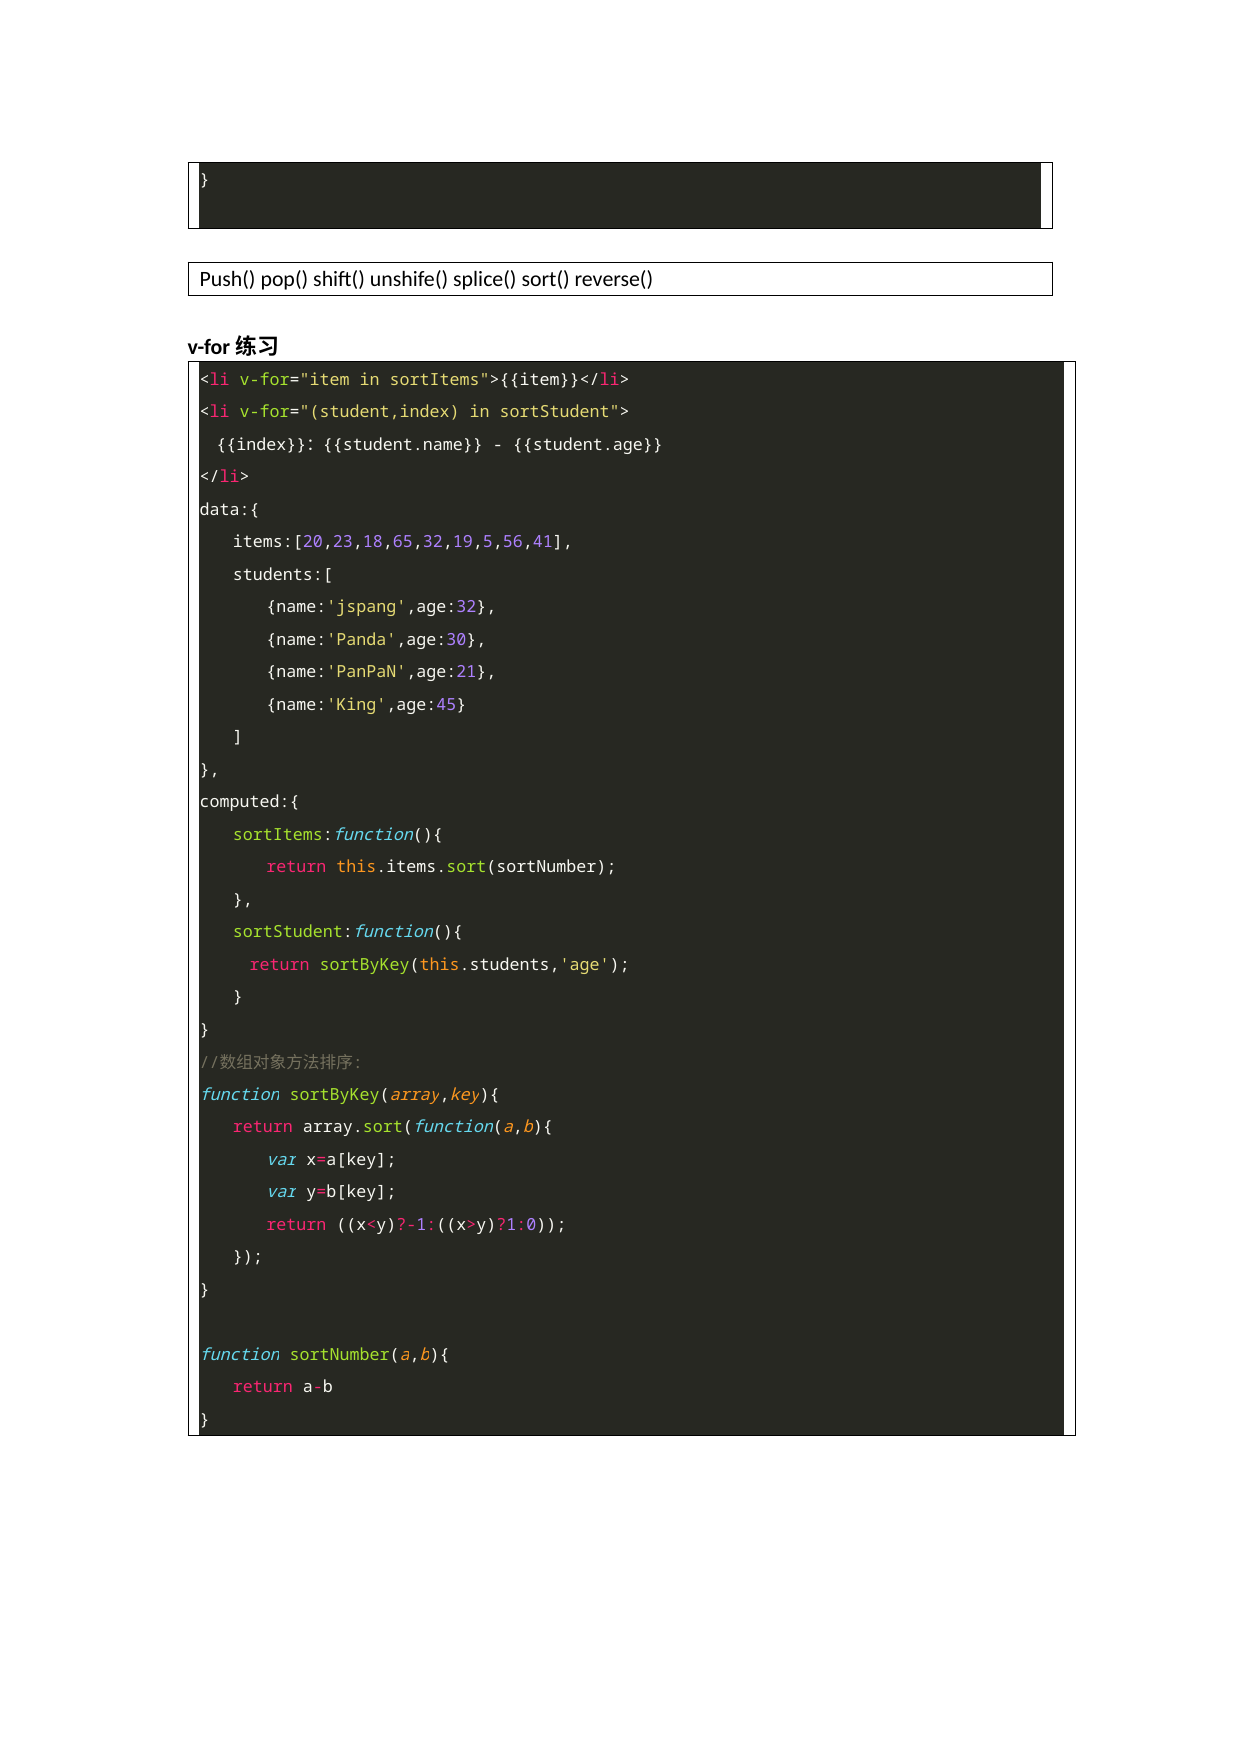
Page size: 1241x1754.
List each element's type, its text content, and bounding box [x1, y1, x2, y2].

text v-for 练习 [187, 329, 1053, 361]
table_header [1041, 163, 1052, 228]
table_header Push() pop() shift() unshife() splice() sort() reverse() [189, 263, 1052, 295]
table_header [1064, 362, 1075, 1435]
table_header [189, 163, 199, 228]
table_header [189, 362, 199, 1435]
